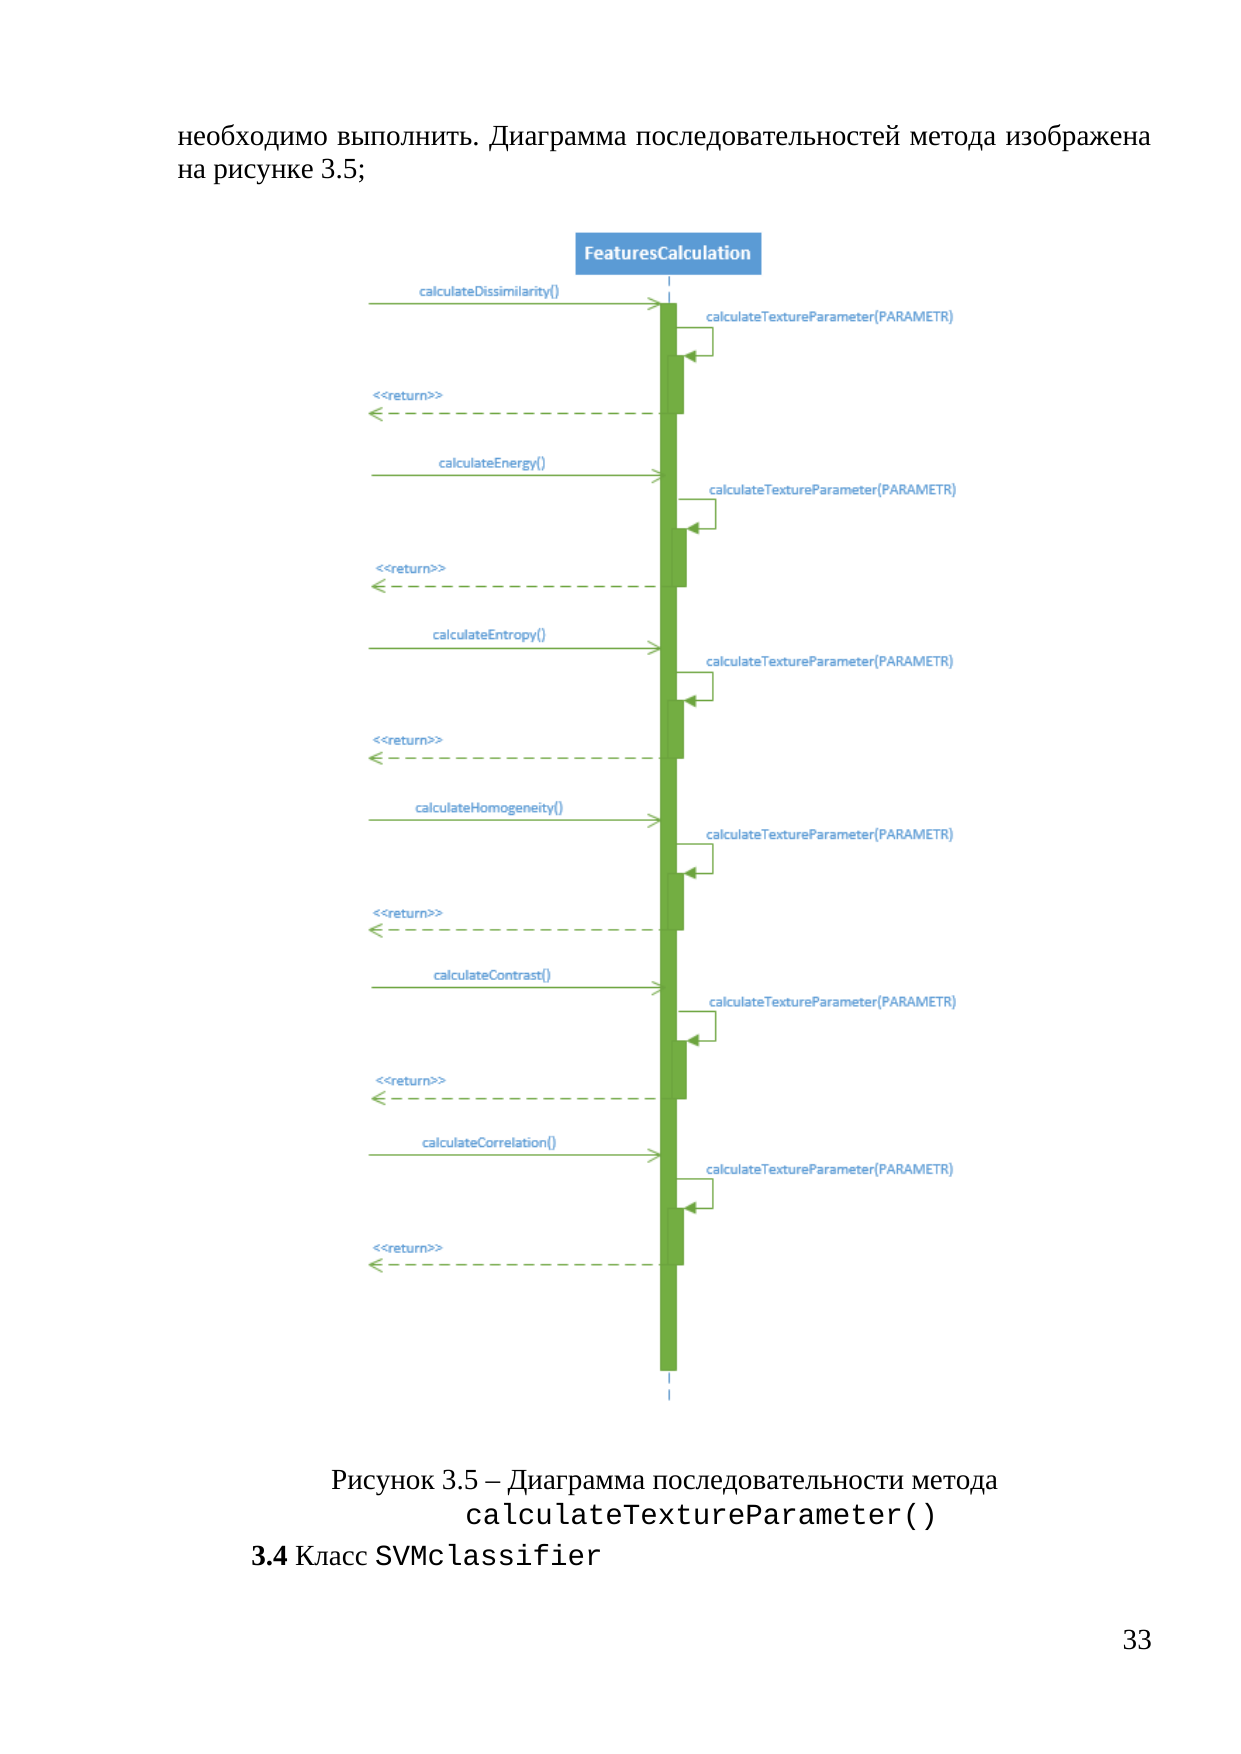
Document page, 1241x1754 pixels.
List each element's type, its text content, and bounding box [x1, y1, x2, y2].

text Рисунок 3.5 – Диаграмма последовательности метода [177, 1462, 1152, 1495]
picture [335, 223, 994, 1419]
text 3.4 Класс SVMclassifier [177, 1538, 1152, 1574]
text calculateTextureParameter() [177, 1500, 1152, 1533]
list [177, 118, 1152, 185]
